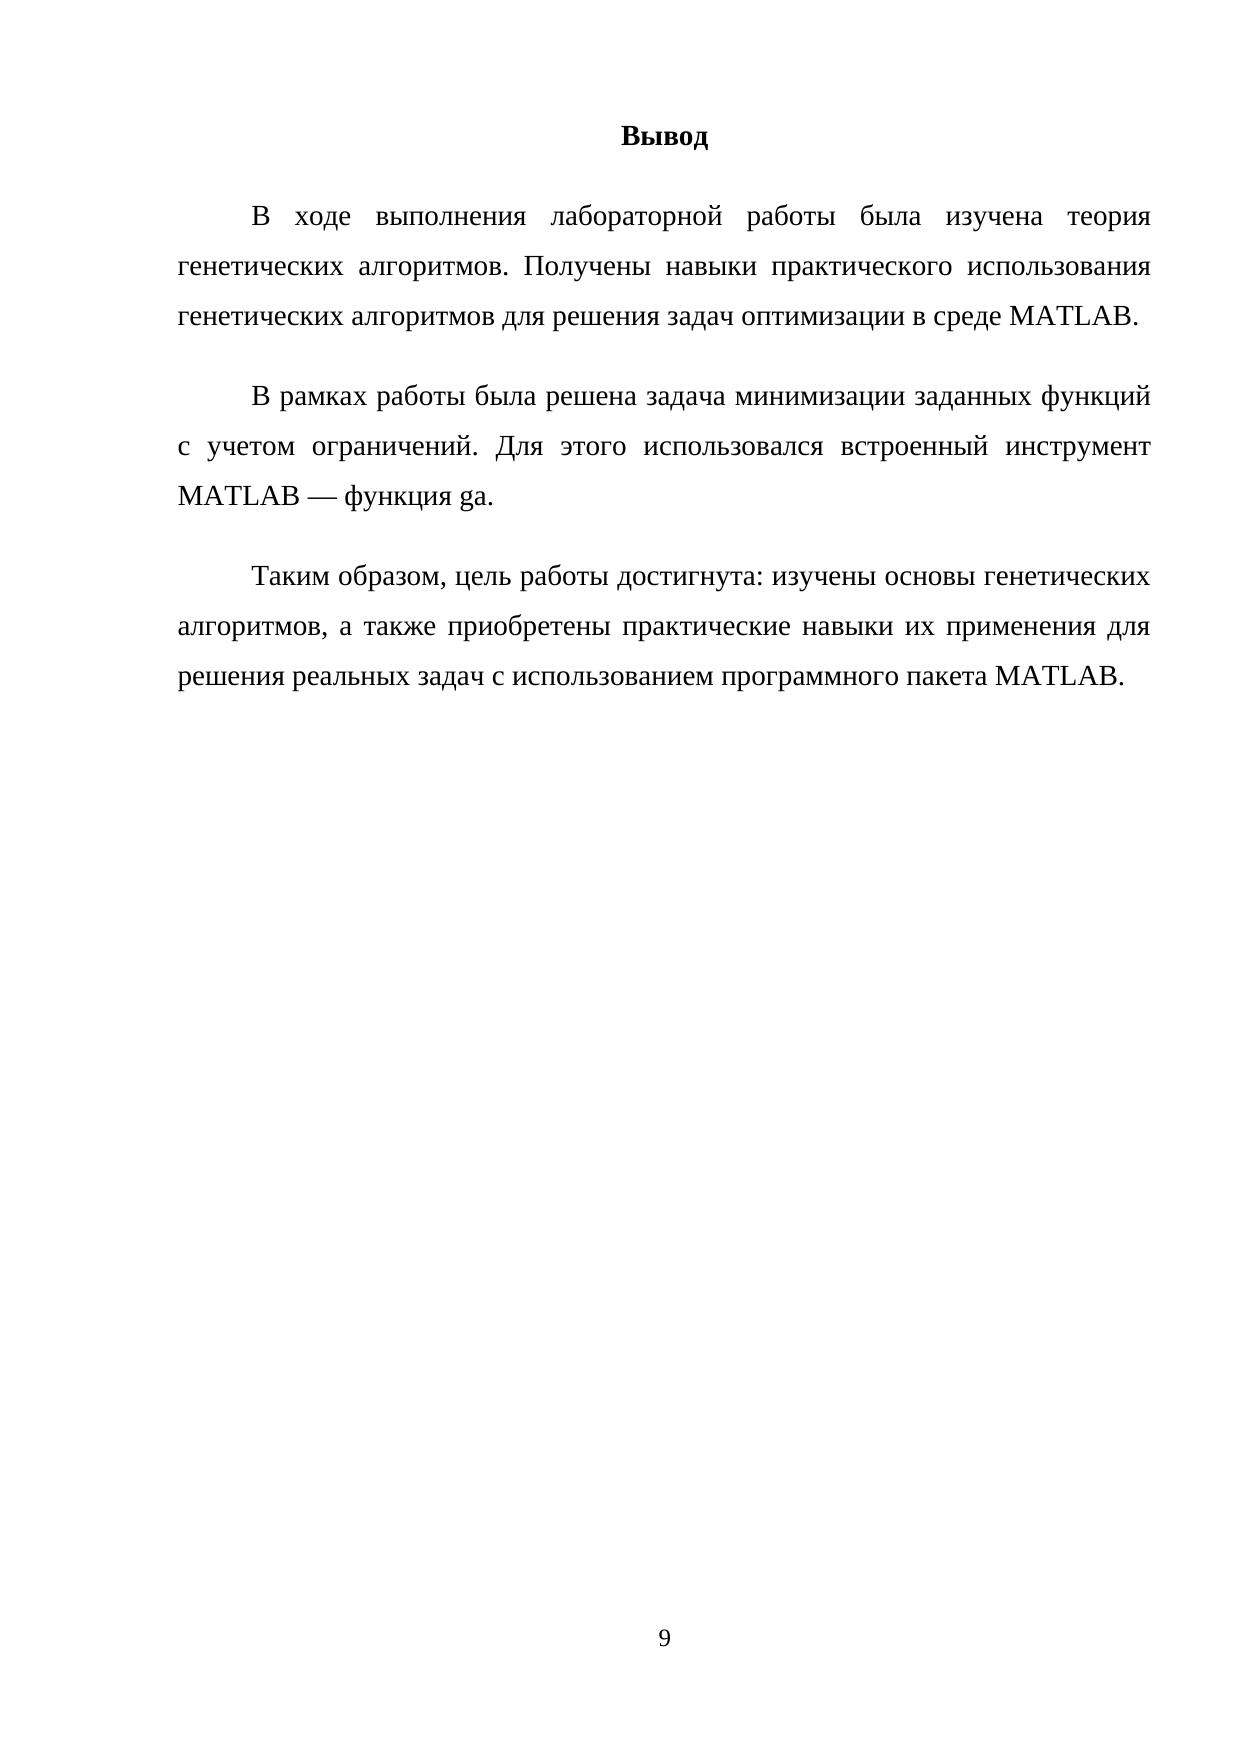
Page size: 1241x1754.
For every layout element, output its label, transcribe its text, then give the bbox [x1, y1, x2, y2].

text В ходе выполнения лабораторной работы была изучена теория генетических алгоритмов. Получены навыки практического использования генетических алгоритмов для решения задач оптимизации в среде MATLAB. [177, 198, 1152, 332]
text Вывод [177, 118, 1152, 152]
text Таким образом, цель работы достигнута: изучены основы генетических алгоритмов, а также приобретены практические навыки их применения для решения реальных задач с использованием программного пакета MATLAB. [177, 558, 1152, 692]
text В рамках работы была решена задача минимизации заданных функций с учетом ограничений. Для этого использовался встроенный инструмент MATLAB — функция ga. [177, 378, 1152, 512]
